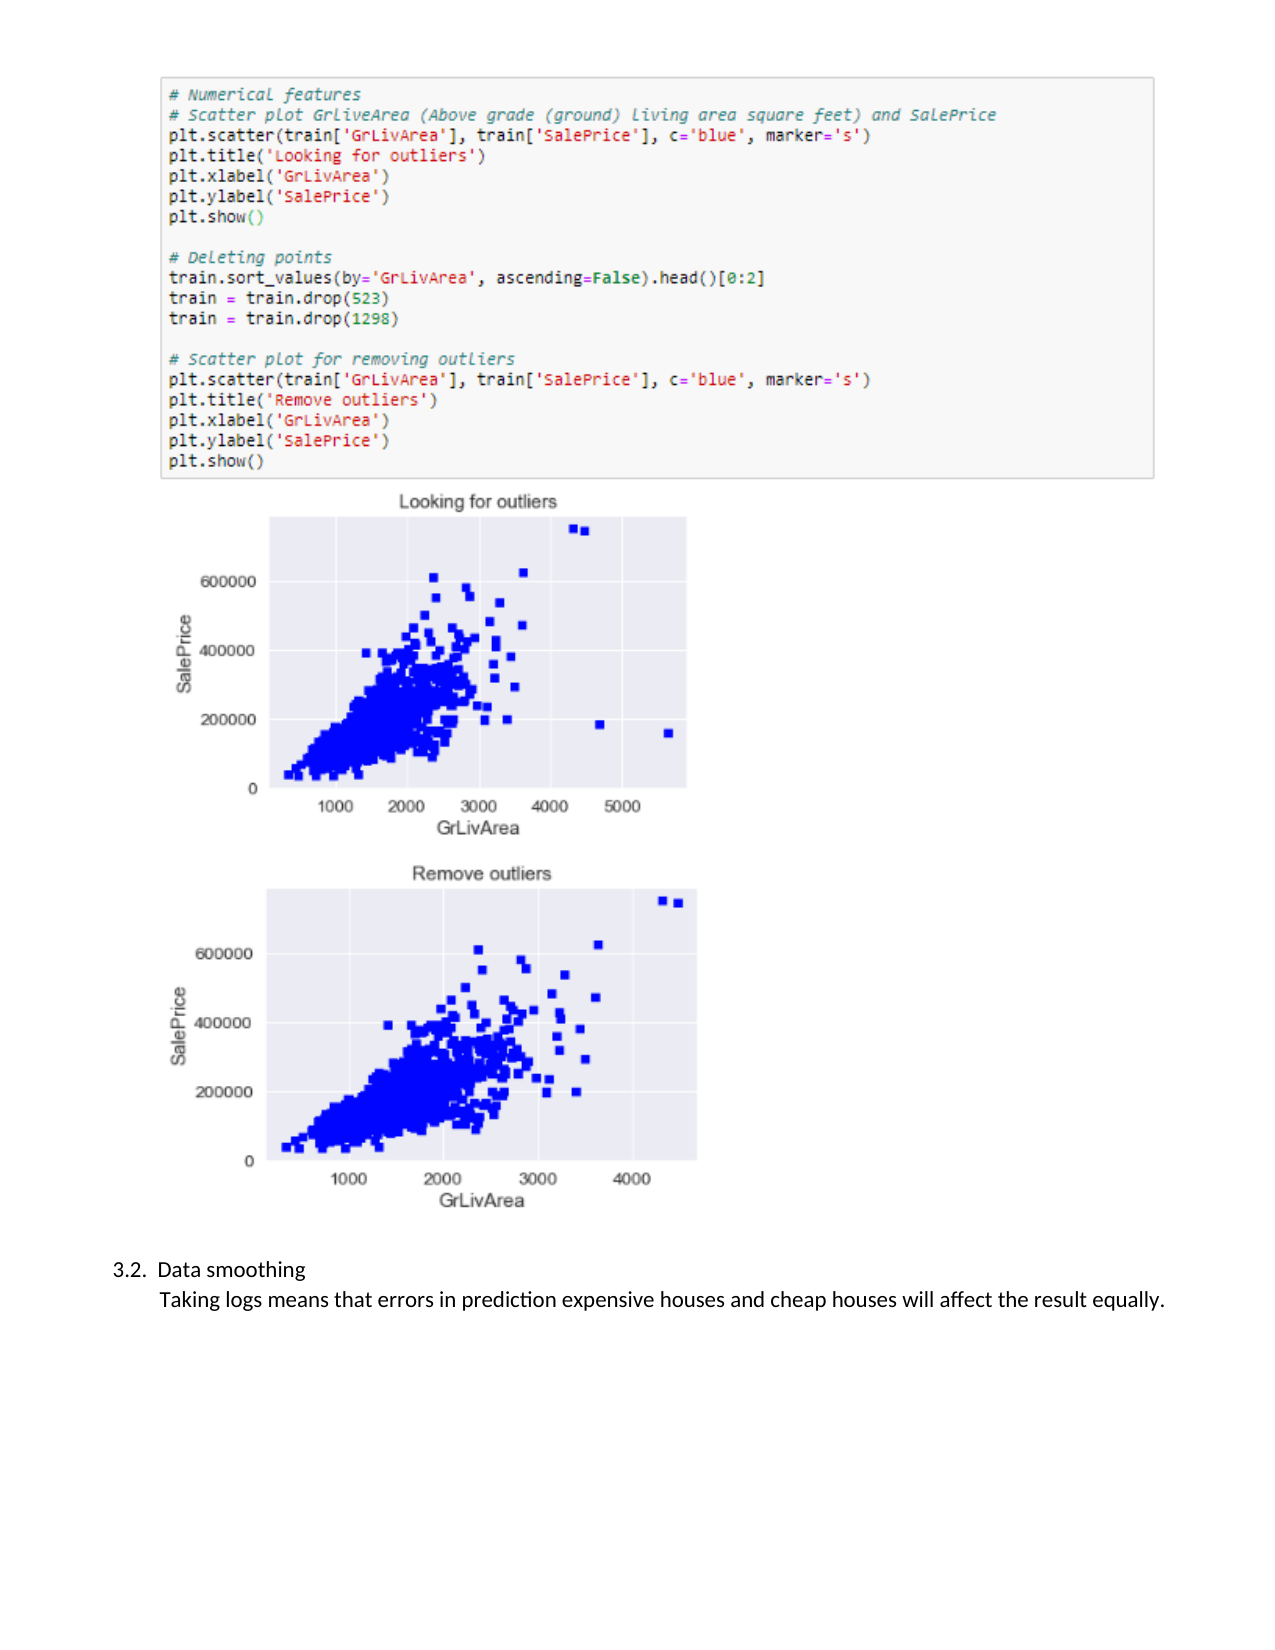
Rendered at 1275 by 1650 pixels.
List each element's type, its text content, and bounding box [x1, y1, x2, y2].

picture [159, 842, 1184, 1223]
picture [159, 75, 1158, 841]
list Data smoothing [112, 1255, 1200, 1283]
list Taking logs means that errors in prediction expensive houses and cheap houses will affect the result equally. [159, 1285, 1200, 1313]
